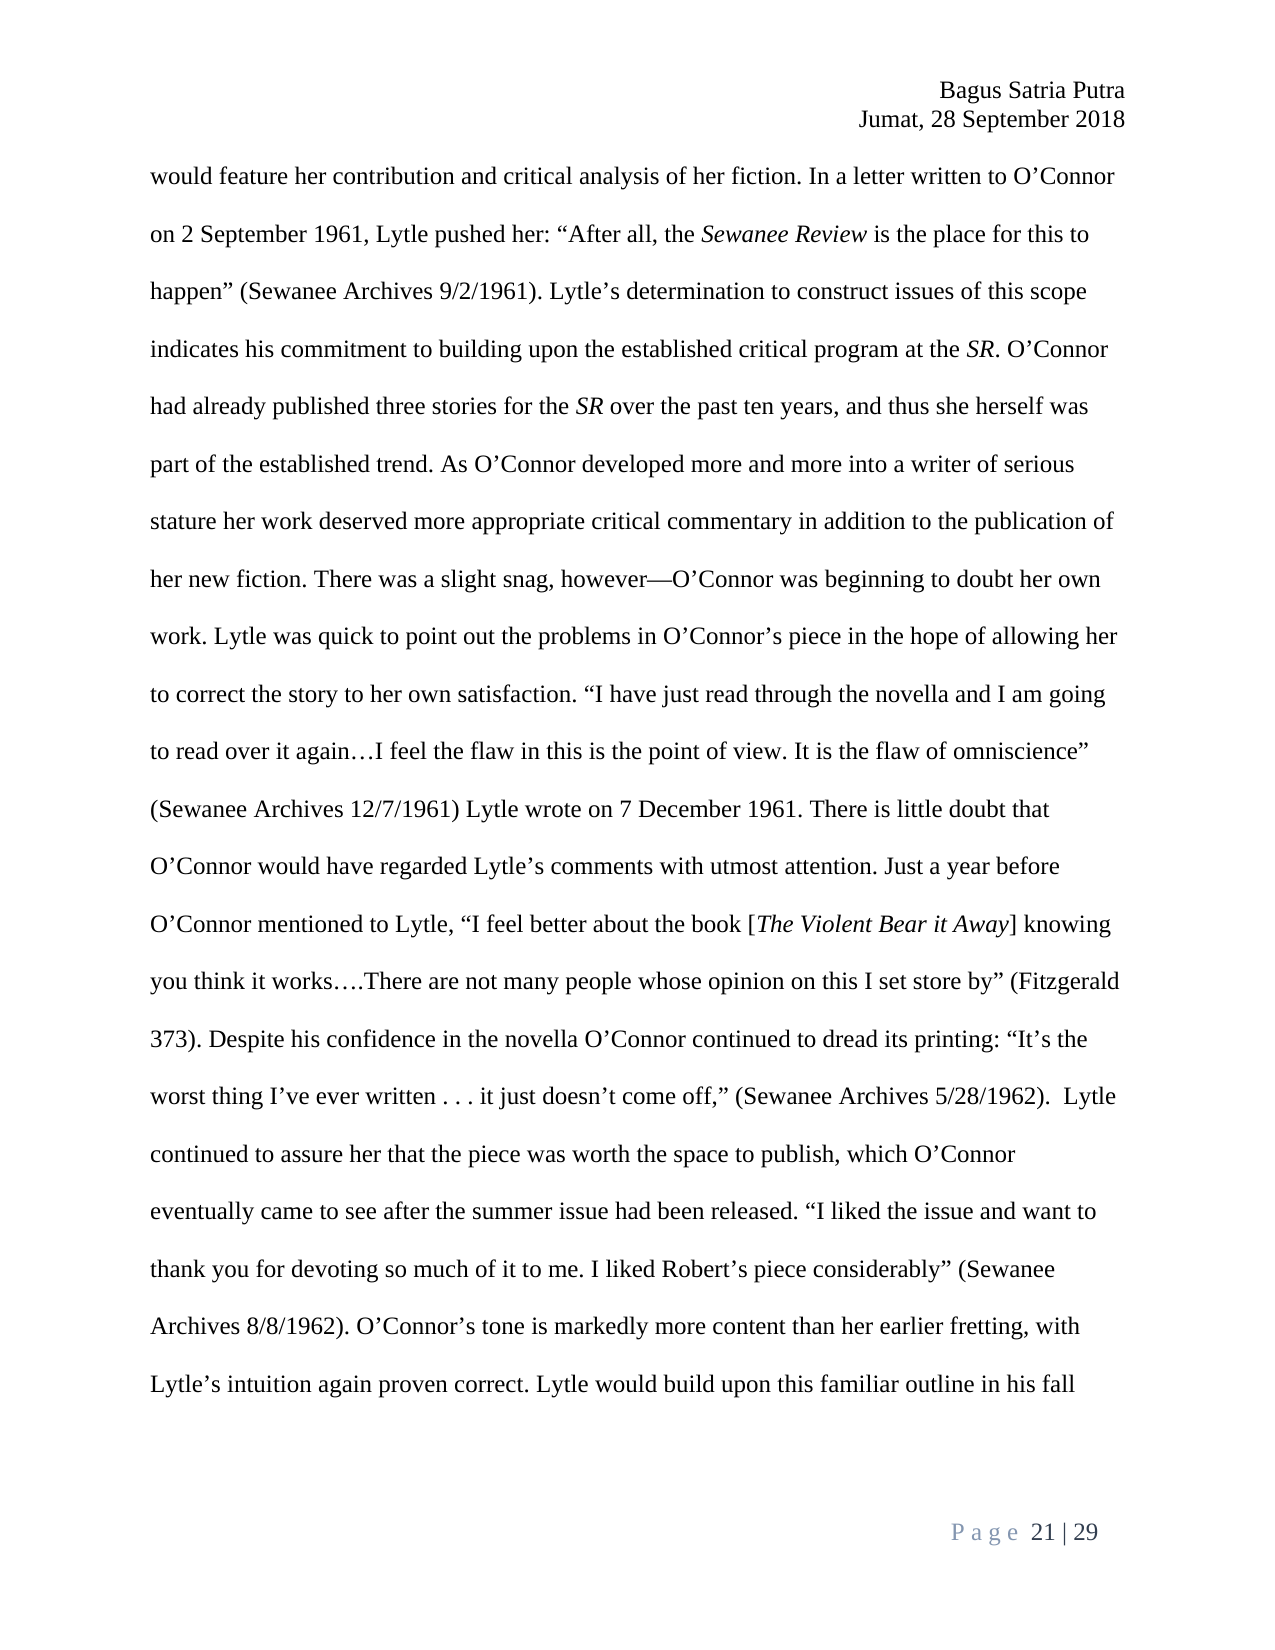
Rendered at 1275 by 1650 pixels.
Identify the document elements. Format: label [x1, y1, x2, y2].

text [150, 161, 1125, 1397]
